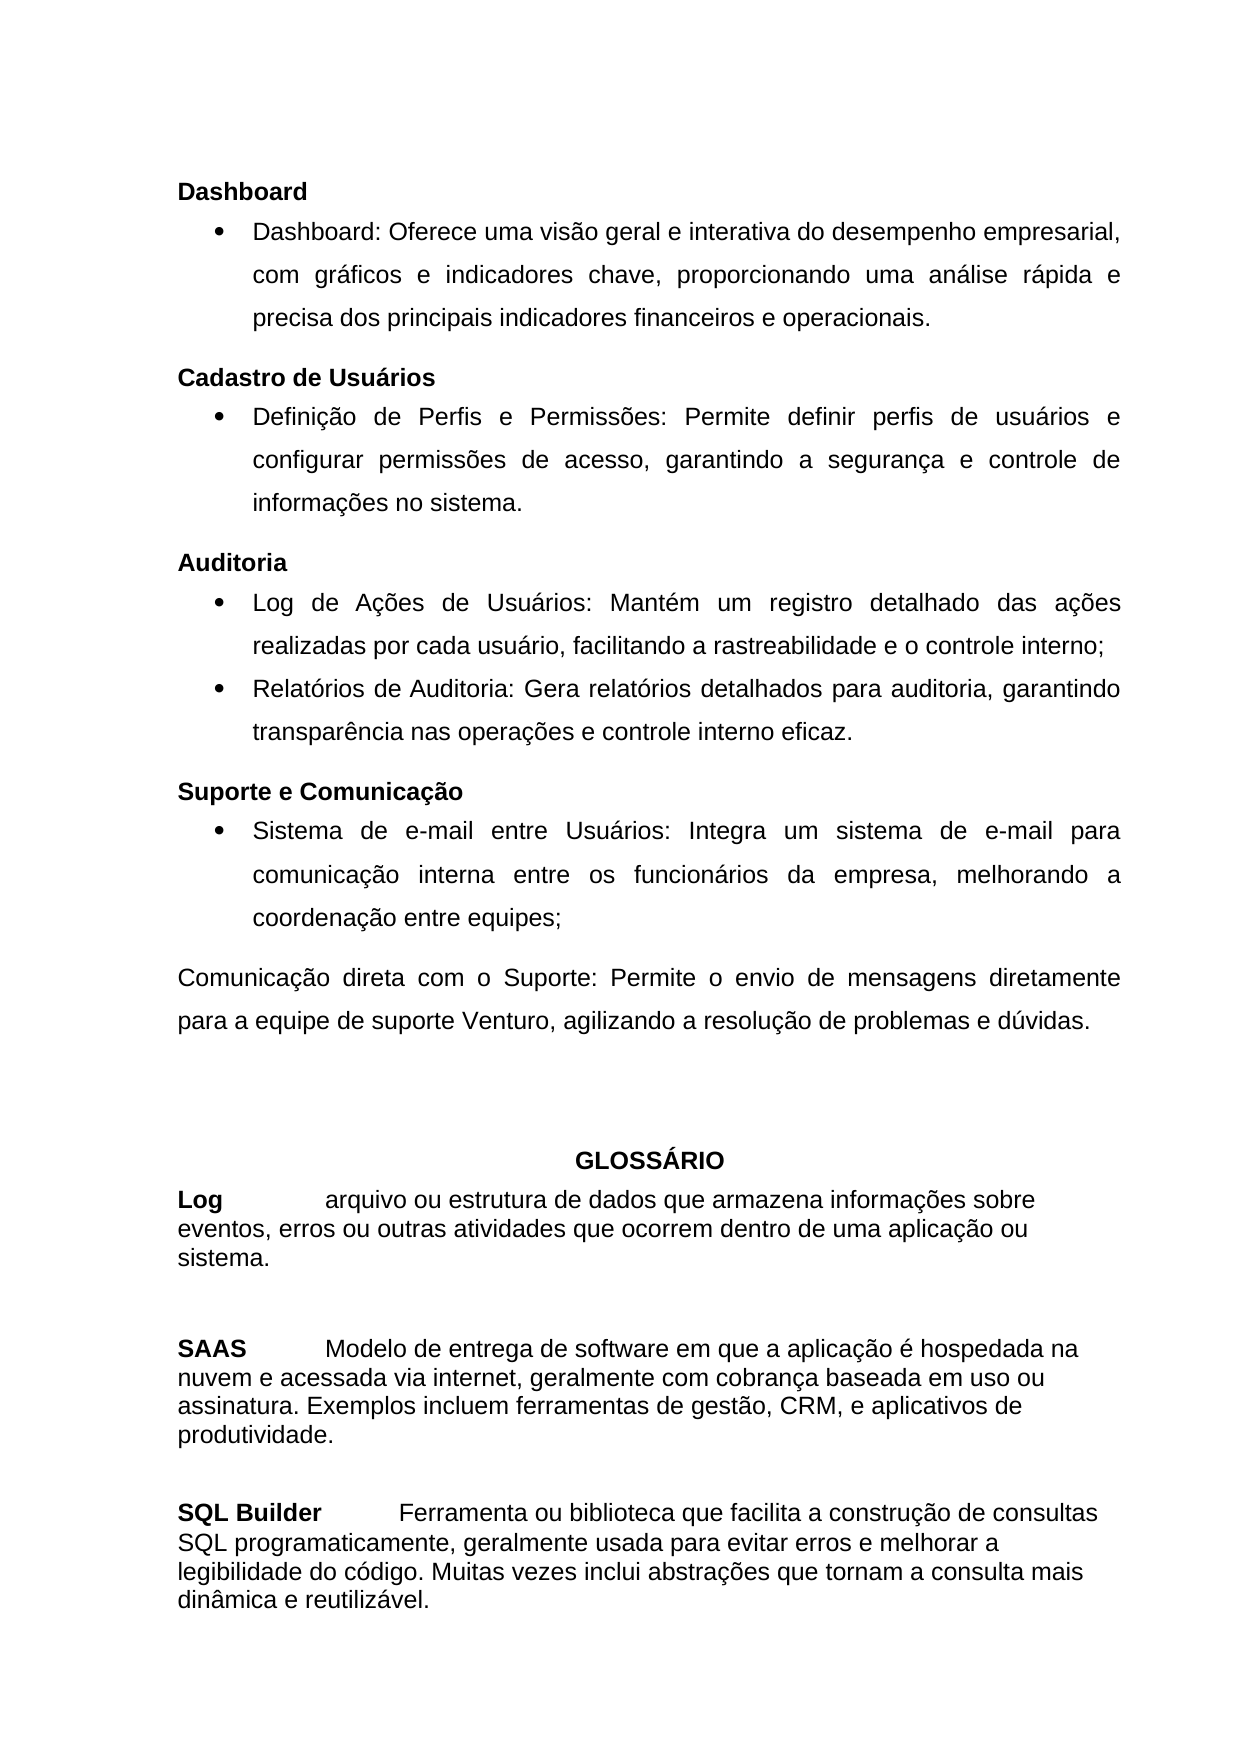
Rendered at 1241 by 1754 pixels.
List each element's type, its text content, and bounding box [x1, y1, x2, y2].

subtitle Cadastro de Usuários [177, 363, 1122, 391]
subtitle Dashboard [177, 177, 1122, 206]
list Relatórios de Auditoria: Gera relatórios detalhados para auditoria, garantindo transparência nas operações e controle interno eficaz. [215, 674, 1122, 746]
list Sistema de e-mail entre Usuários: Integra um sistema de e-mail para comunicação interna entre os funcionários da empresa, melhorando a coordenação entre equipes; [215, 816, 1122, 931]
list Log de Ações de Usuários: Mantém um registro detalhado das ações realizadas por cada usuário, facilitando a rastreabilidade e o controle interno; [215, 588, 1122, 659]
subtitle Auditoria [177, 548, 1122, 577]
text Comunicação direta com o Suporte: Permite o envio de mensagens diretamente para a equipe de suporte Venturo, agilizando a resolução de problemas e dúvidas. [177, 962, 1122, 1034]
text SQL Builder Ferramenta ou biblioteca que facilita a construção de consultas SQL programaticamente, geralmente usada para evitar erros e melhorar a legibilidade do código. Muitas vezes inclui abstrações que tornam a consulta mais dinâmica e reutilizável. [177, 1465, 1122, 1614]
list Definição de Perfis e Permissões: Permite definir perfis de usuários e configurar permissões de acesso, garantindo a segurança e controle de informações no sistema. [215, 402, 1122, 517]
subtitle Suporte e Comunicação [177, 777, 1122, 806]
text Log arquivo ou estrutura de dados que armazena informações sobre eventos, erros ou outras atividades que ocorrem dentro de uma aplicação ou sistema. [177, 1185, 1122, 1272]
list Dashboard: Oferece uma visão geral e interativa do desempenho empresarial, com gráficos e indicadores chave, proporcionando uma análise rápida e precisa dos principais indicadores financeiros e operacionais. [215, 217, 1122, 332]
text SAAS Modelo de entrega de software em que a aplicação é hospedada na nuvem e acessada via internet, geralmente com cobrança baseada em uso ou assinatura. Exemplos incluem ferramentas de gestão, CRM, e aplicativos de produtividade. [177, 1334, 1122, 1449]
subtitle GLOSSÁRIO [177, 1146, 1122, 1175]
